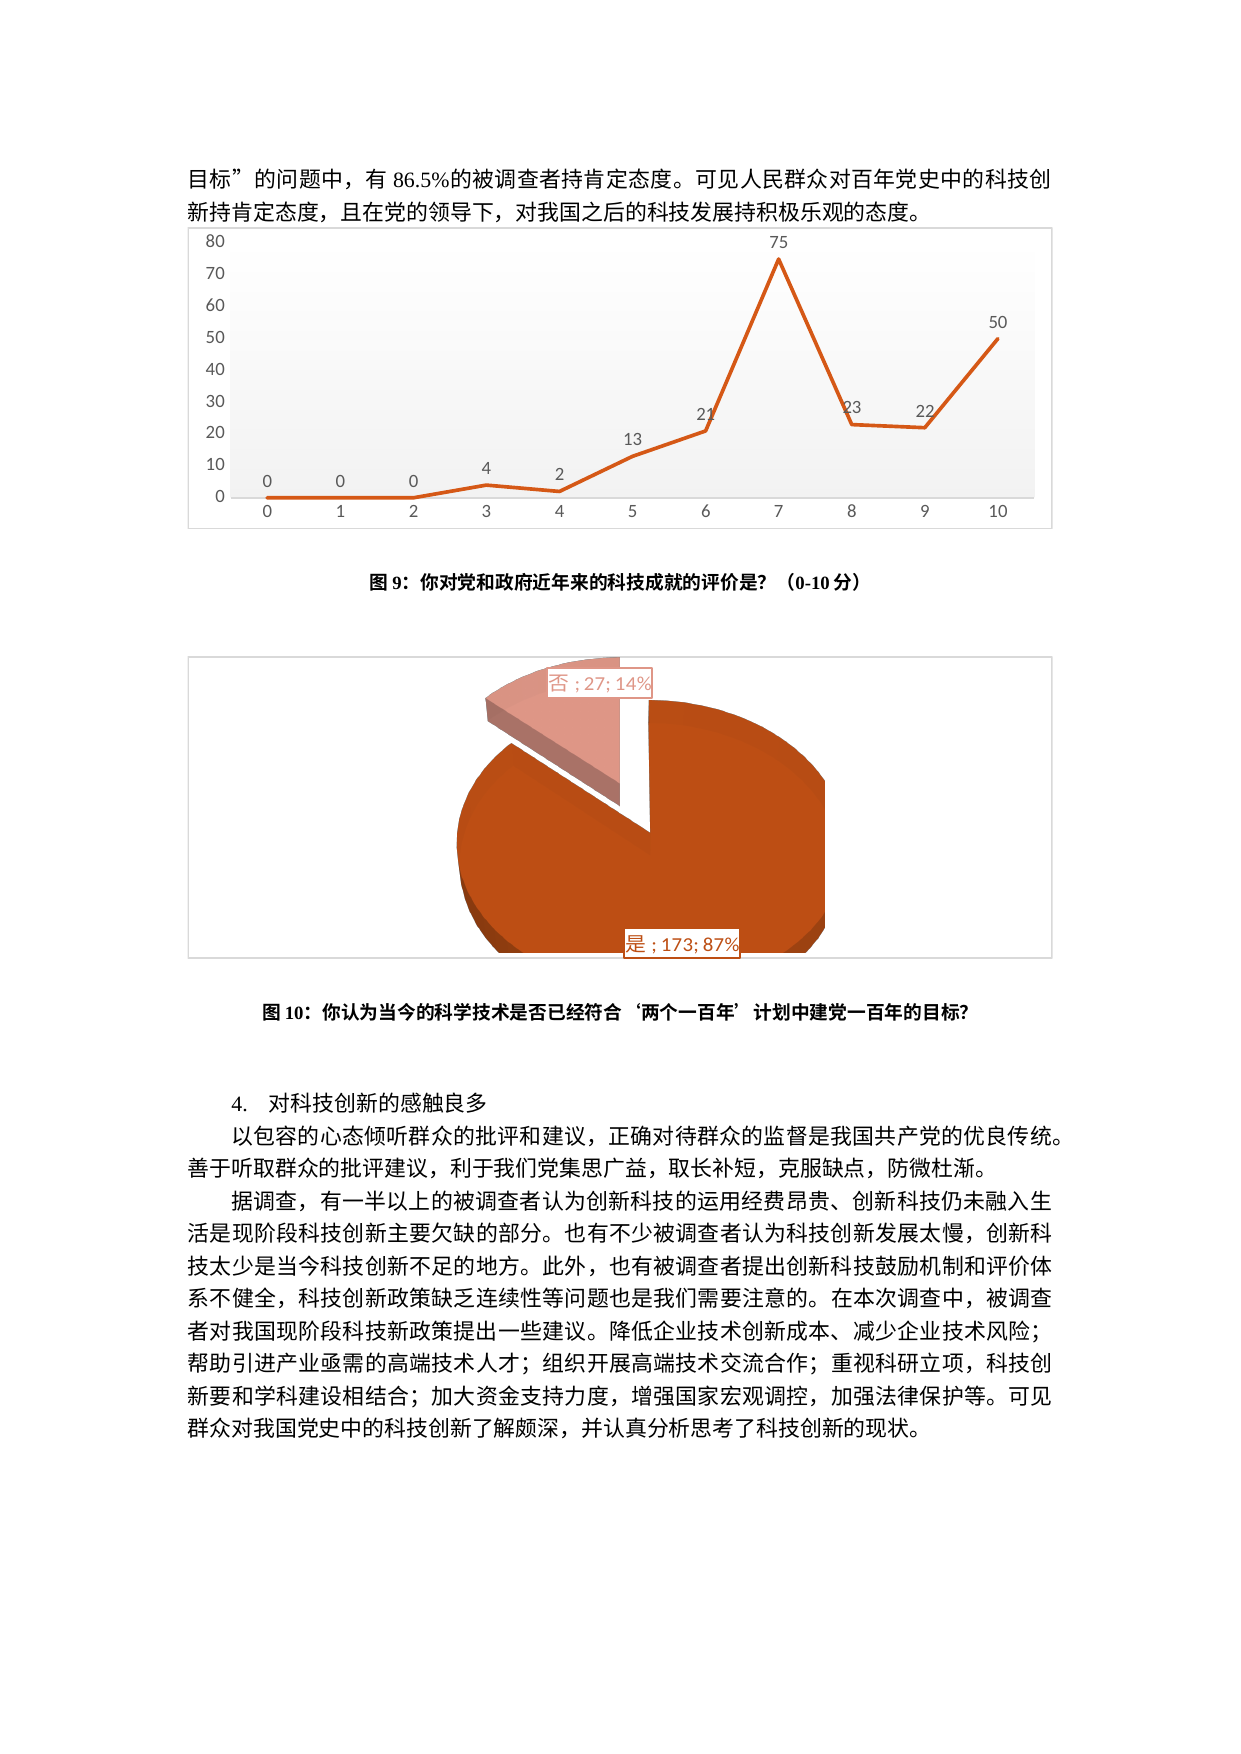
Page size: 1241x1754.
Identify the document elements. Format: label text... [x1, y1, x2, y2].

text 图10：你认为当今的科学技术是否已经符合‘两个一百年’计划中建党一百年的目标？ [187, 995, 1053, 1027]
text 据调查，有一半以上的被调查者认为创新科技的运用经费昂贵、创新科技仍未融入生活是现阶段科技创新主要欠缺的部分。也有不少被调查者认为科技创新发展太慢，创新科技太少是当今科技创新不足的地方。此外，也有被调查者提出创新科技鼓励机制和评价体系不健全，科技创新政策缺乏连续性等问题也是我们需要注意的。在本次调查中，被调查者对我国现阶段科技新政策提出一些建议。降低企业技术创新成本、减少企业技术风险；帮助引进产业亟需的高端技术人才；组织开展高端技术交流合作；重视科研立项，科技创新要和学科建设相结合；加大资金支持力度，增强国家宏观调控，加强法律保护等。可见，群众对我国党史中的科技创新了解颇深，并认真分析思考了科技创新的现状。 [187, 1183, 1053, 1443]
list 对科技创新的感触良多 [231, 1086, 1053, 1118]
text 以包容的心态倾听群众的批评和建议，正确对待群众的监督是我国共产党的优良传统。善于听取群众的批评建议，利于我们党集思广益，取长补短，克服缺点，防微杜渐。 [187, 1118, 1053, 1183]
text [187, 162, 1053, 227]
text 图9：你对党和政府近年来的科技成就的评价是？（0-10分） [187, 565, 1053, 598]
